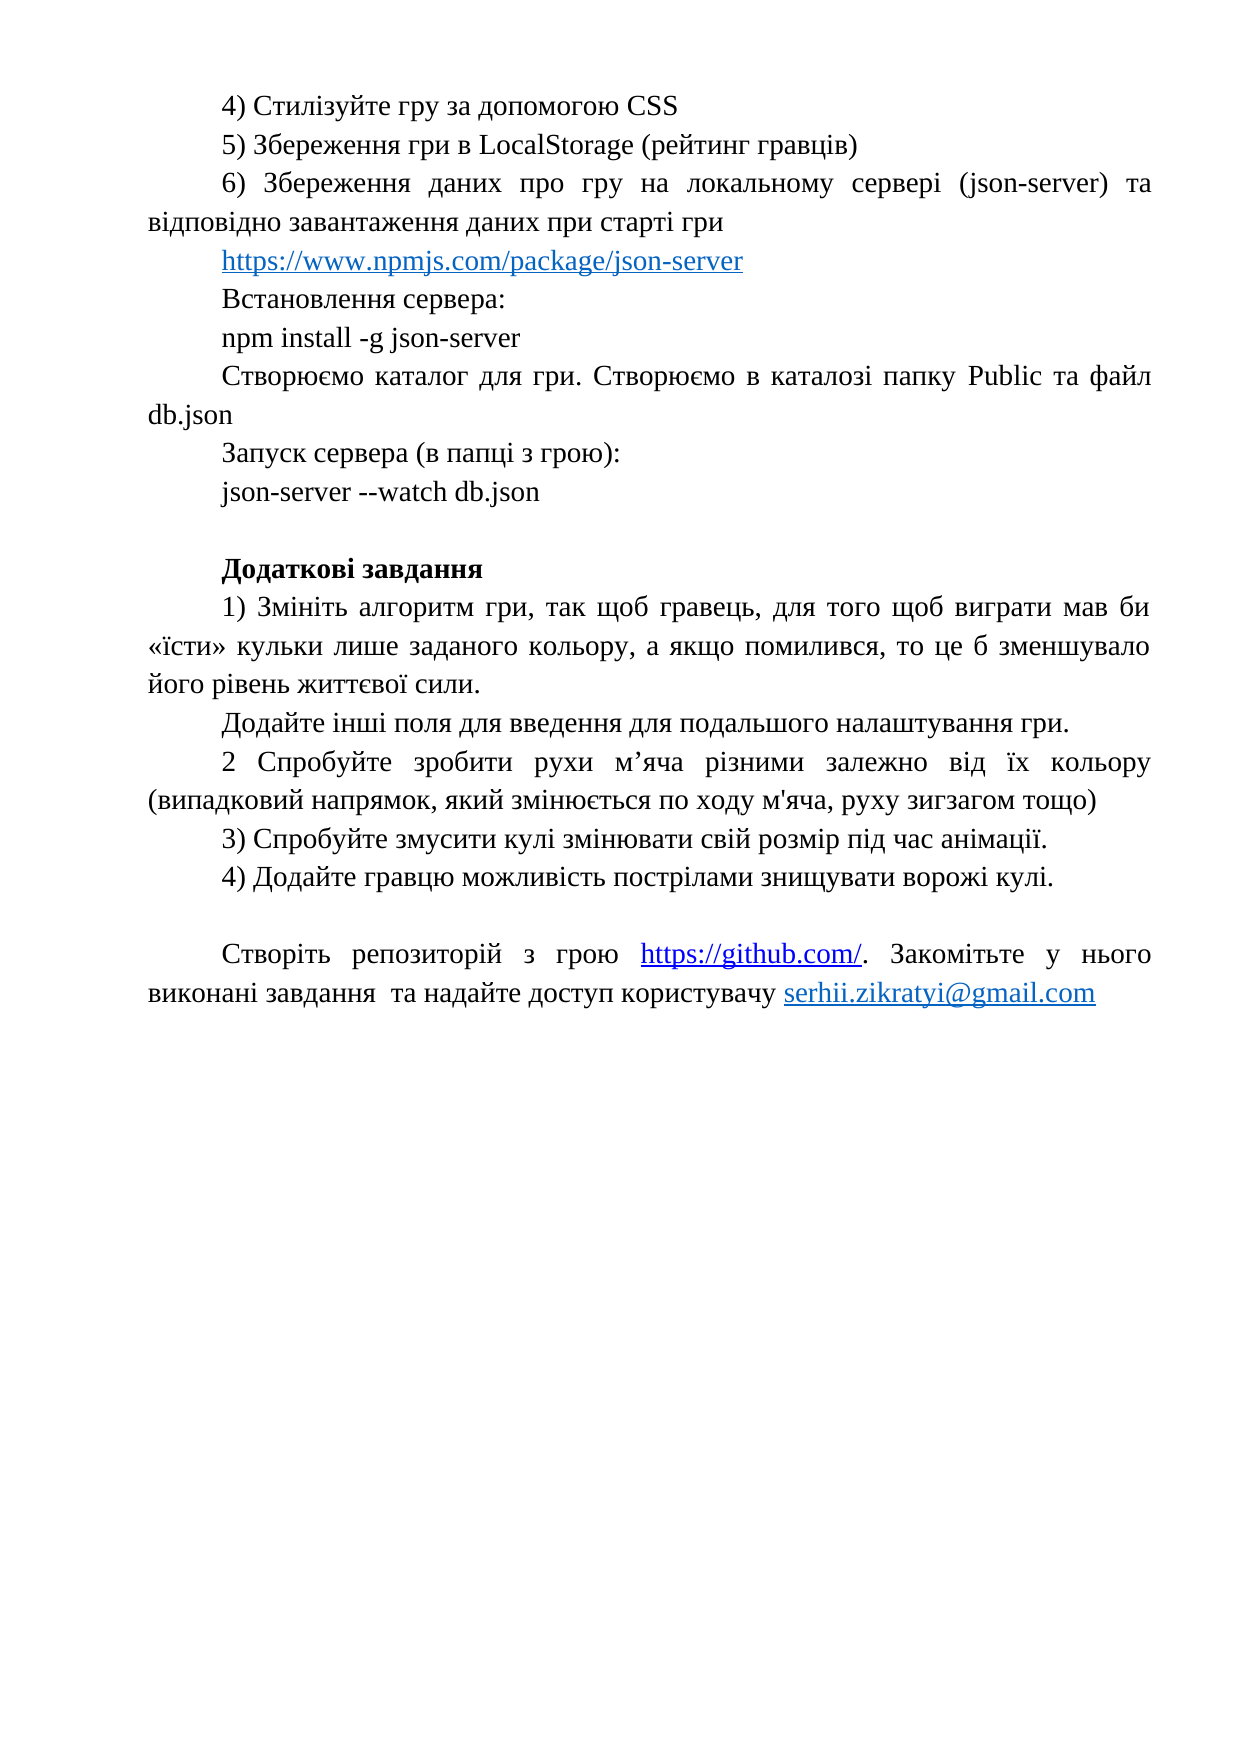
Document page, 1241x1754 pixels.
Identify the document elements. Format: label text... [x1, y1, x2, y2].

text https://www.npmjs.com/package/json-server [148, 243, 1152, 276]
text 2 Спробуйте зробити рухи м’яча різними залежно від їх кольору (випадковий напрямок, який змінюється по ходу м'яча, руху зигзагом тощо) [148, 744, 1152, 816]
text 5) Збереження гри в LocalStorage (рейтинг гравців) [148, 127, 1152, 161]
text npm install -g json-server [148, 320, 1152, 353]
text 6) Збереження даних про гру на локальному сервері (json-server) та відповідно завантаження даних при старті гри [148, 166, 1152, 238]
text Встановлення сервера: [148, 281, 1152, 315]
text 1) Змініть алгоритм гри, так щоб гравець, для того щоб виграти мав би «їсти» кульки лише заданого кольору, а якщо помилився, то це б зменшувало його рівень життєвої сили. [148, 589, 1152, 700]
text Створіть репозиторій з грою https://github.com/. Закомітьте у нього виконані завдання та надайте доступ користувачу serhii.zikratyi@gmail.com [148, 936, 1152, 1008]
text json-server --watch db.json [148, 474, 1152, 507]
text 3) Спробуйте змусити кулі змінювати свій розмір під час анімації. [148, 821, 1152, 854]
text 4) Стилізуйте гру за допомогою CSS [148, 88, 1152, 122]
text 4) Додайте гравцю можливість пострілами знищувати ворожі кулі. [148, 859, 1152, 893]
text Створюємо каталог для гри. Створюємо в каталозі папку Public та файл db.json [148, 358, 1152, 430]
text Додайте інші поля для введення для подальшого налаштування гри. [148, 705, 1152, 739]
text Запуск сервера (в папці з грою): [148, 435, 1152, 469]
text Додаткові завдання [148, 551, 1152, 584]
